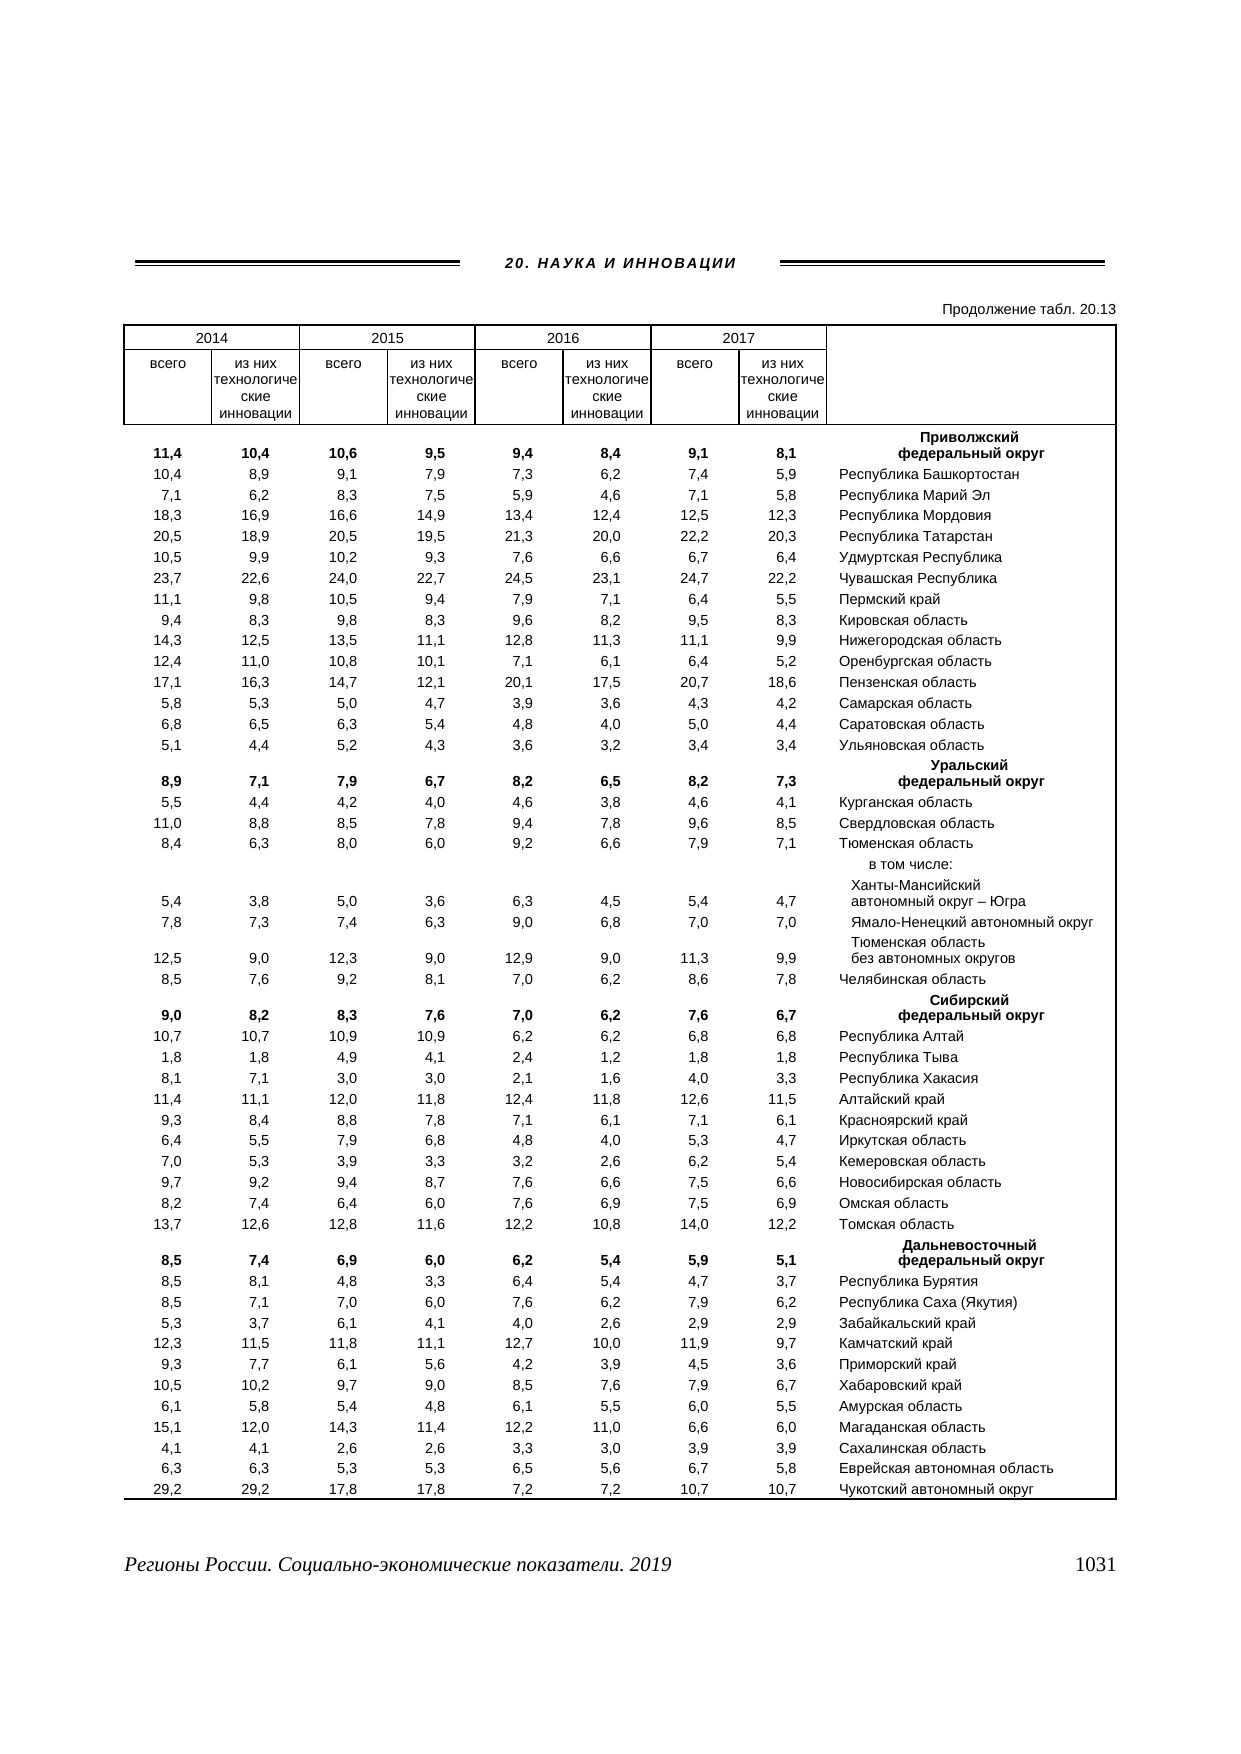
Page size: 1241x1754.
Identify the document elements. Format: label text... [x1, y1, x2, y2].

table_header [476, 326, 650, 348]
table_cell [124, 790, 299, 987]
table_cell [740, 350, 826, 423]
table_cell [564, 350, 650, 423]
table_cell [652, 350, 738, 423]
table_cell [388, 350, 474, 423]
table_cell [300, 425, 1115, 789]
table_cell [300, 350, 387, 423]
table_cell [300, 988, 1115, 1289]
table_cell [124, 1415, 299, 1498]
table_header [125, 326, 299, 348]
text Продолжение табл. 20.13 [124, 303, 1116, 318]
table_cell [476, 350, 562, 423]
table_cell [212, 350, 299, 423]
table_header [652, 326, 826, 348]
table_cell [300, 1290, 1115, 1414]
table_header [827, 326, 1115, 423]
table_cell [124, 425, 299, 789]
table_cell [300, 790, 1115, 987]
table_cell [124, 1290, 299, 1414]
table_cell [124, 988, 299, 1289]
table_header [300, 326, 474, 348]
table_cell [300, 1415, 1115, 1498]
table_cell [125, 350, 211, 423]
